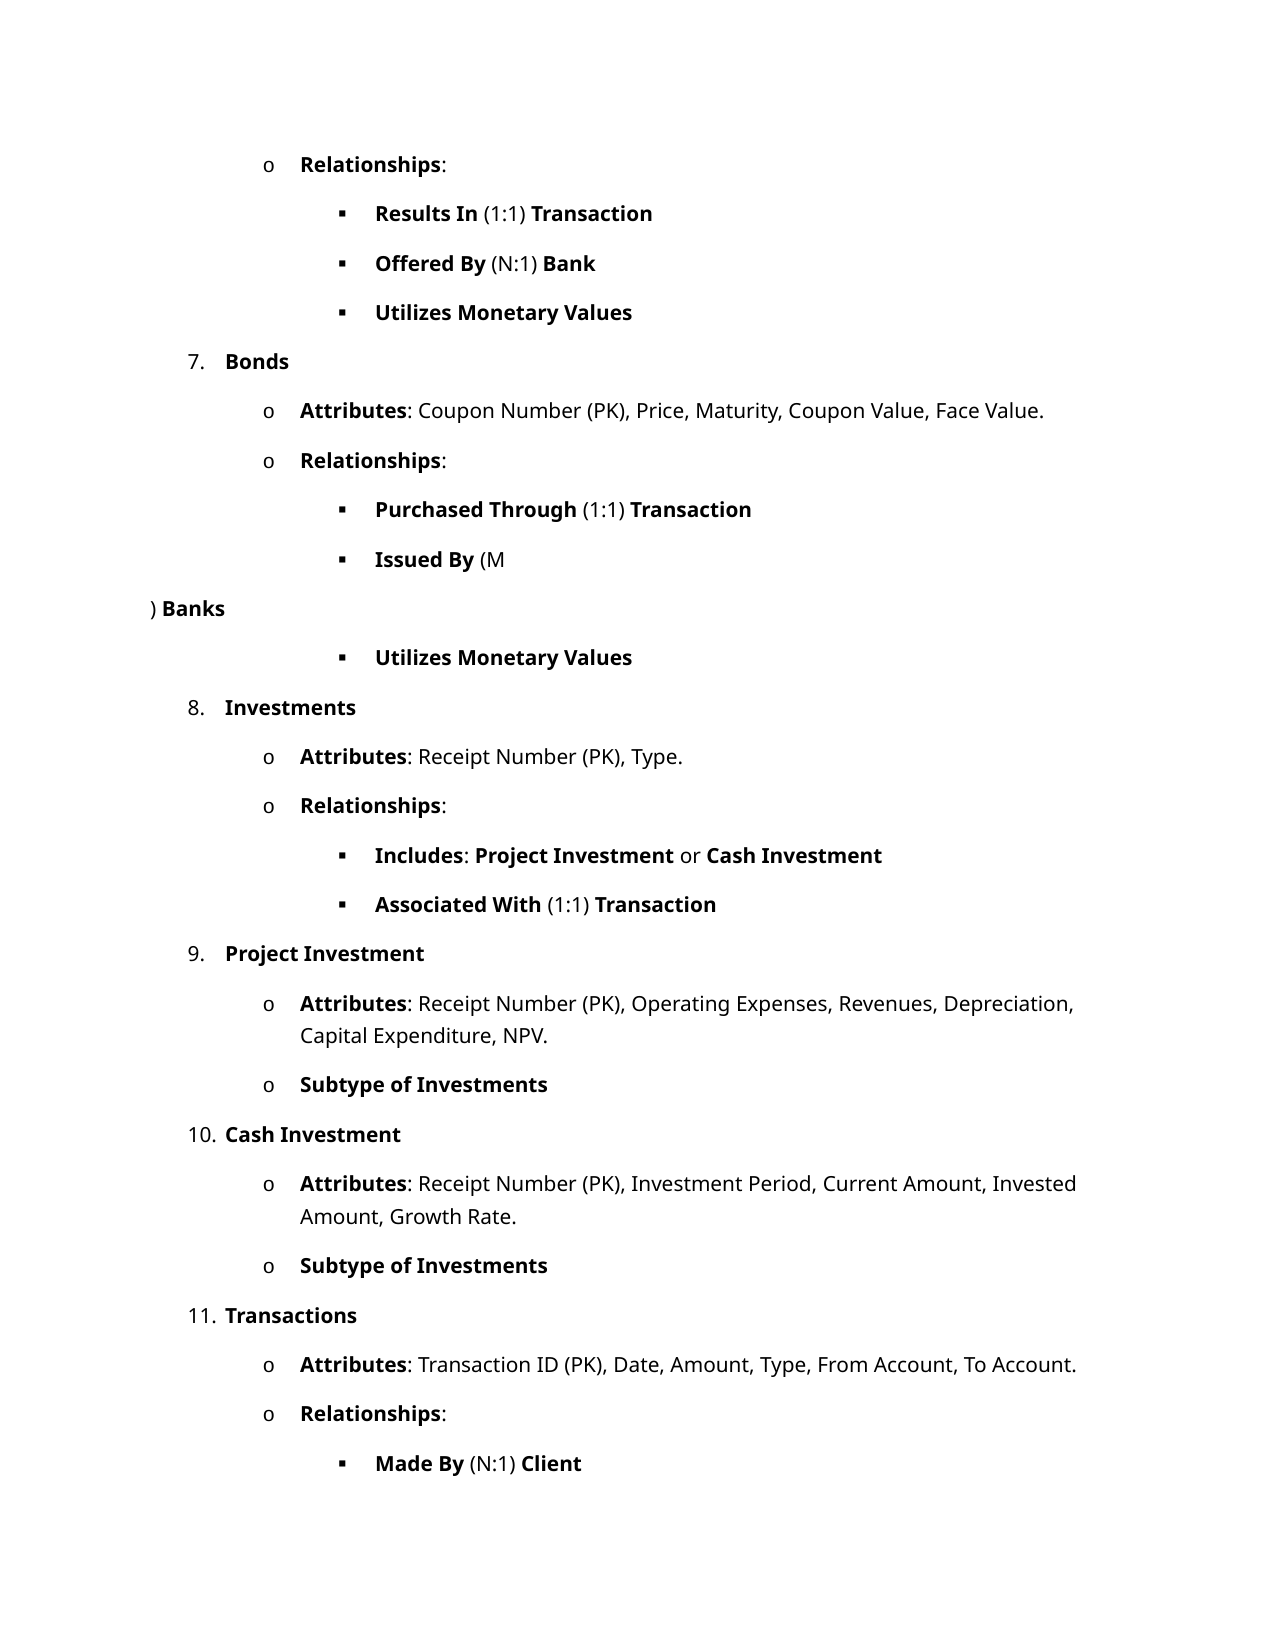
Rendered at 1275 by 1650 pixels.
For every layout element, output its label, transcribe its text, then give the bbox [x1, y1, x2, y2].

list Issued By (M [337, 545, 1125, 573]
list Attributes: Receipt Number (PK), Operating Expenses, Revenues, Depreciation, Capital Expenditure, NPV. [262, 989, 1125, 1050]
list Utilizes Monetary Values [337, 643, 1125, 672]
list Attributes: Transaction ID (PK), Date, Amount, Type, From Account, To Account. [262, 1350, 1125, 1379]
list Attributes: Receipt Number (PK), Type. [262, 742, 1125, 770]
list Offered By (N:1) Bank [337, 249, 1125, 277]
list Subtype of Investments [262, 1251, 1125, 1280]
list Cash Investment [187, 1120, 1125, 1148]
list Associated With (1:1) Transaction [337, 890, 1125, 918]
list Relationships: [262, 1399, 1125, 1428]
list Relationships: [262, 150, 1125, 178]
list Purchased Through (1:1) Transaction [337, 496, 1125, 524]
list Includes: Project Investment or Cash Investment [337, 841, 1125, 869]
list Relationships: [262, 446, 1125, 474]
list Bonds [187, 347, 1125, 376]
list Relationships: [262, 791, 1125, 820]
list Attributes: Receipt Number (PK), Investment Period, Current Amount, Invested Amount, Growth Rate. [262, 1169, 1125, 1231]
list Attributes: Coupon Number (PK), Price, Maturity, Coupon Value, Face Value. [262, 397, 1125, 425]
list Project Investment [187, 939, 1125, 968]
list Made By (N:1) Client [337, 1449, 1125, 1477]
list Utilizes Monetary Values [337, 298, 1125, 326]
list Results In (1:1) Transaction [337, 199, 1125, 228]
list Subtype of Investments [262, 1071, 1125, 1099]
list Transactions [187, 1301, 1125, 1329]
text ) Banks [150, 594, 1125, 622]
list Investments [187, 693, 1125, 721]
